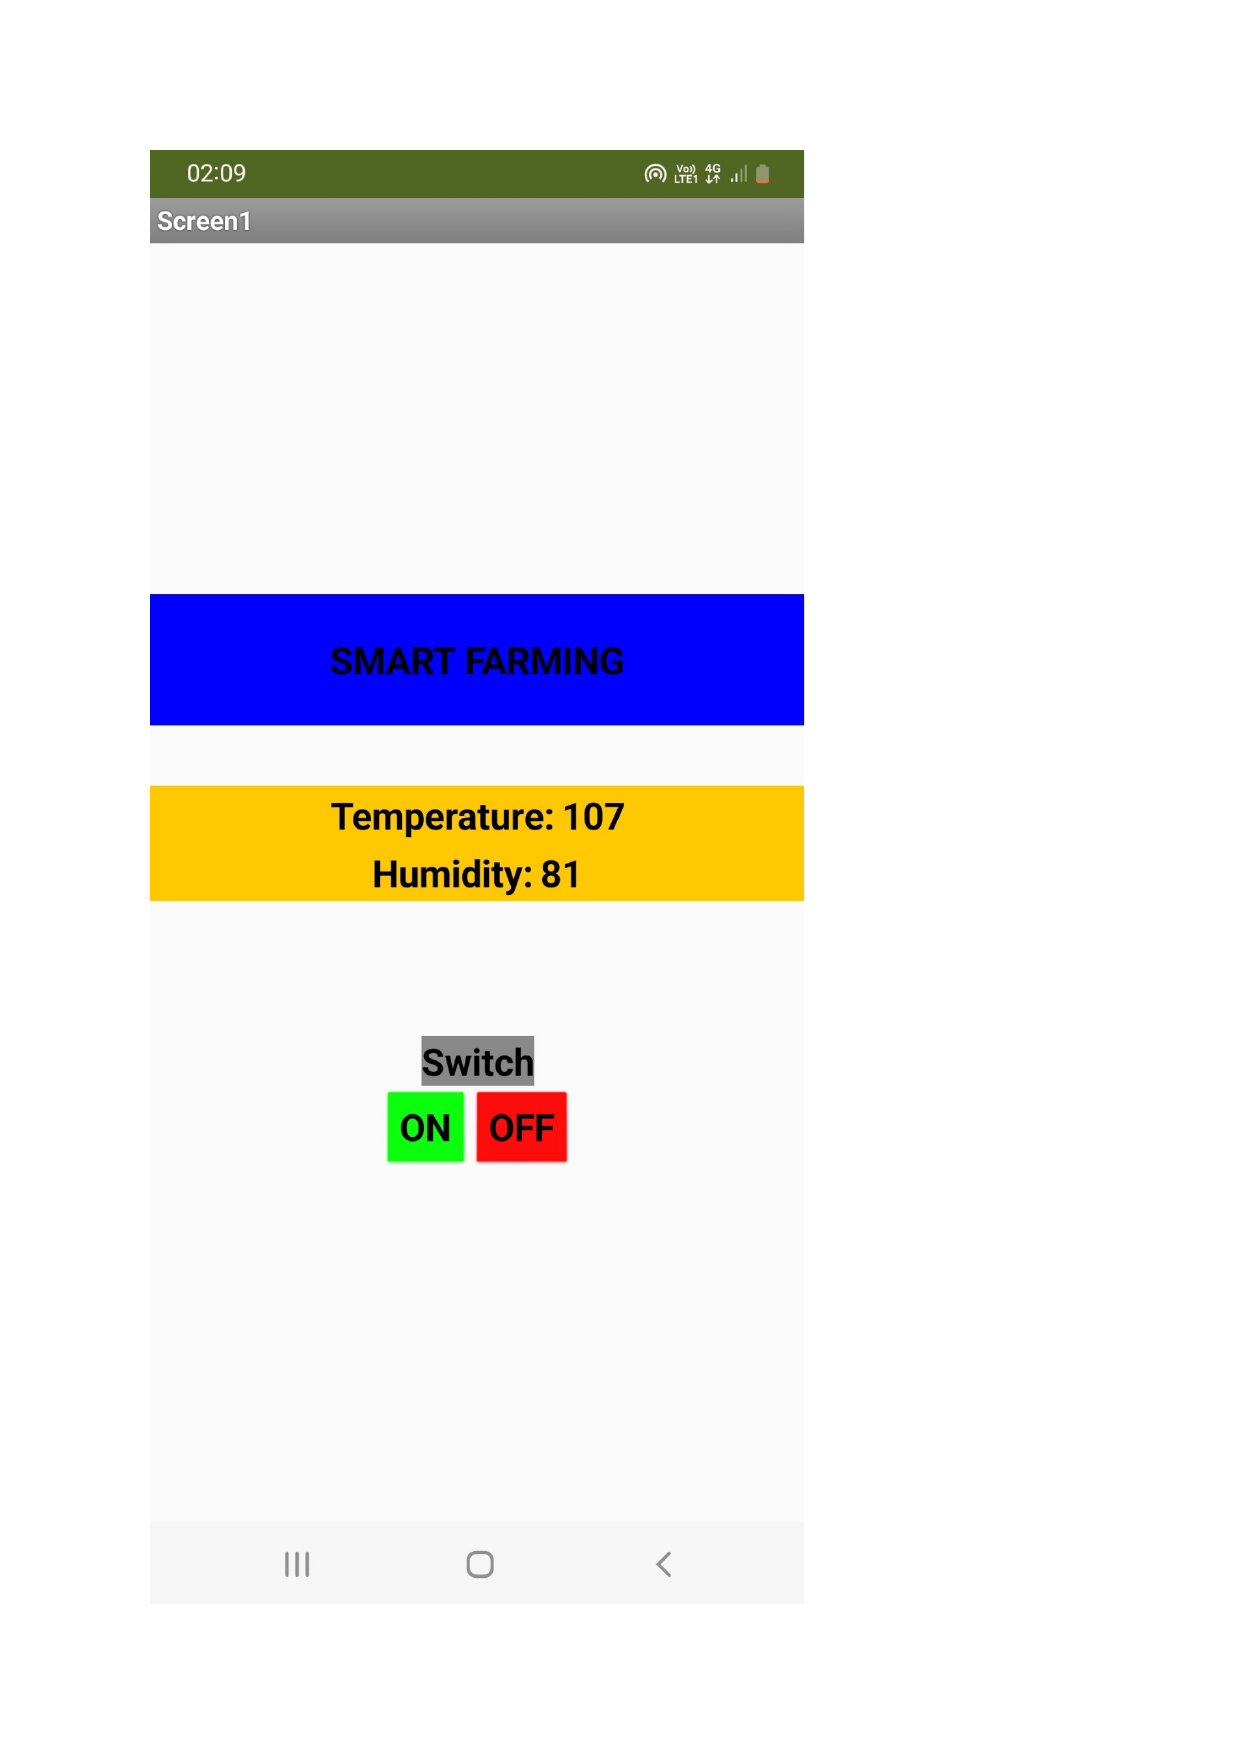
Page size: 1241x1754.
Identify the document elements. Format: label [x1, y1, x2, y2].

picture [150, 150, 805, 1604]
